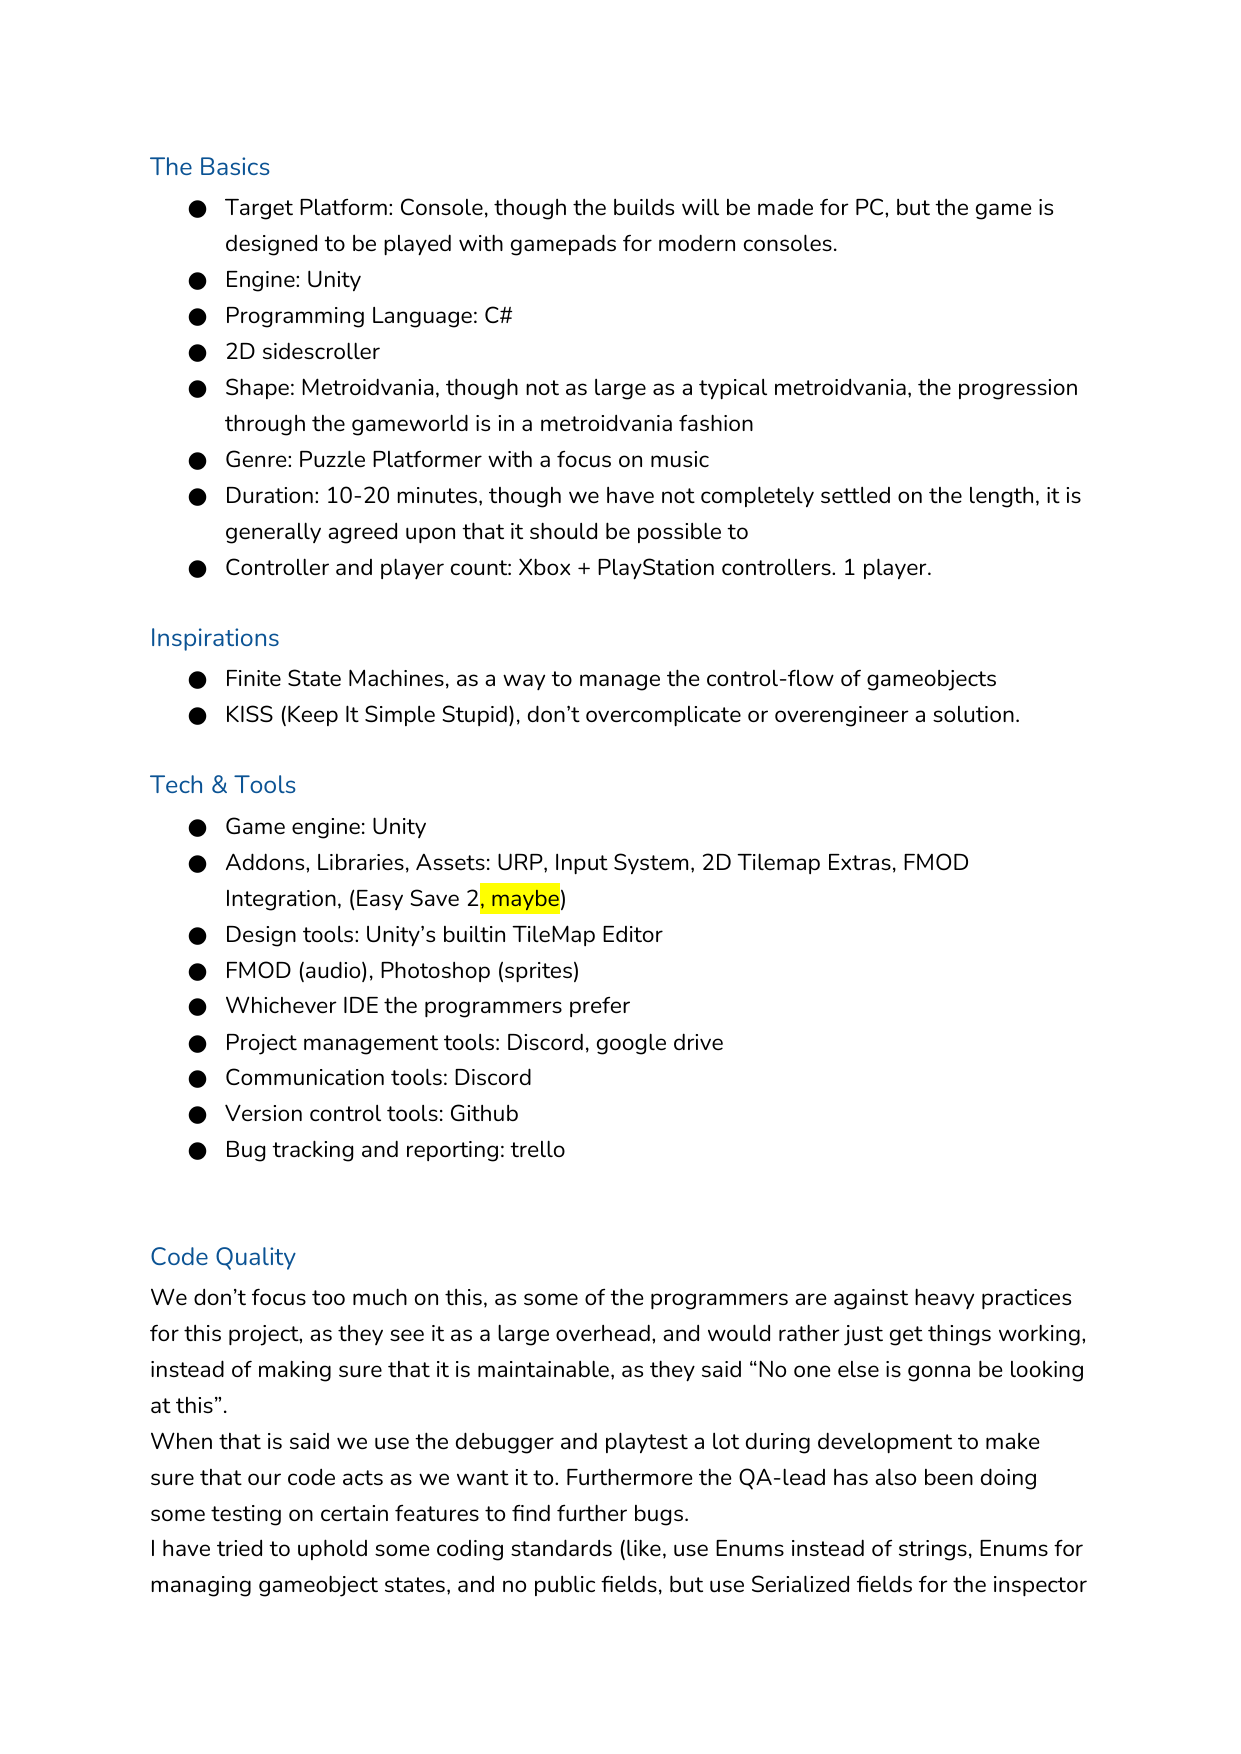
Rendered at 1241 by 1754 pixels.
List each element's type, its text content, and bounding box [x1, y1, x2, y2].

subtitle The Basics [150, 150, 1090, 184]
list Addons, Libraries, Assets: URP, Input System, 2D Tilemap Extras, FMOD Integration, (Easy Save 2, maybe) [187, 847, 1090, 914]
list Design tools: Unity’s builtin TileMap Editor [187, 919, 1090, 950]
text We don’t focus too much on this, as some of the programmers are against heavy practices for this project, as they see it as a large overhead, and would rather just get things working, instead of making sure that it is maintainable, as they said “No one else is gonna be looking at this”. When that is said we use the debugger and playtest a lot during development to make sure that our code acts as we want it to. Furthermore the QA-lead has also been doing some testing on certain features to find further bugs. [150, 1282, 1090, 1529]
list Project management tools: Discord, google drive [187, 1027, 1090, 1058]
list Bug tracking and reporting: trello [187, 1134, 1090, 1166]
list Genre: Puzzle Platformer with a focus on music [187, 444, 1090, 475]
list Programming Language: C# [187, 300, 1090, 331]
subtitle Inspirations [150, 621, 1090, 655]
list Engine: Unity [187, 264, 1090, 296]
list KISS (Keep It Simple Stupid), don’t overcomplicate or overengineer a solution. [187, 699, 1090, 731]
list Version control tools: Github [187, 1098, 1090, 1130]
list Controller and player count: Xbox + PlayStation controllers. 1 player. [187, 552, 1090, 583]
list Game engine: Unity [187, 811, 1090, 842]
subtitle Code Quality [150, 1240, 1090, 1274]
list Finite State Machines, as a way to manage the control-flow of gameobjects [187, 663, 1090, 695]
list Target Platform: Console, though the builds will be made for PC, but the game is designed to be played with gamepads for modern consoles. [187, 192, 1090, 259]
list Communication tools: Discord [187, 1063, 1090, 1094]
list Shape: Metroidvania, though not as large as a typical metroidvania, the progression through the gameworld is in a metroidvania fashion [187, 372, 1090, 439]
subtitle Tech & Tools [150, 769, 1090, 803]
list Whichever IDE the programmers prefer [187, 991, 1090, 1022]
list FMOD (audio), Photoshop (sprites) [187, 955, 1090, 986]
list 2D sidescroller [187, 336, 1090, 367]
list Duration: 10-20 minutes, though we have not completely settled on the length, it is generally agreed upon that it should be possible to [187, 480, 1090, 547]
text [150, 1534, 1090, 1601]
